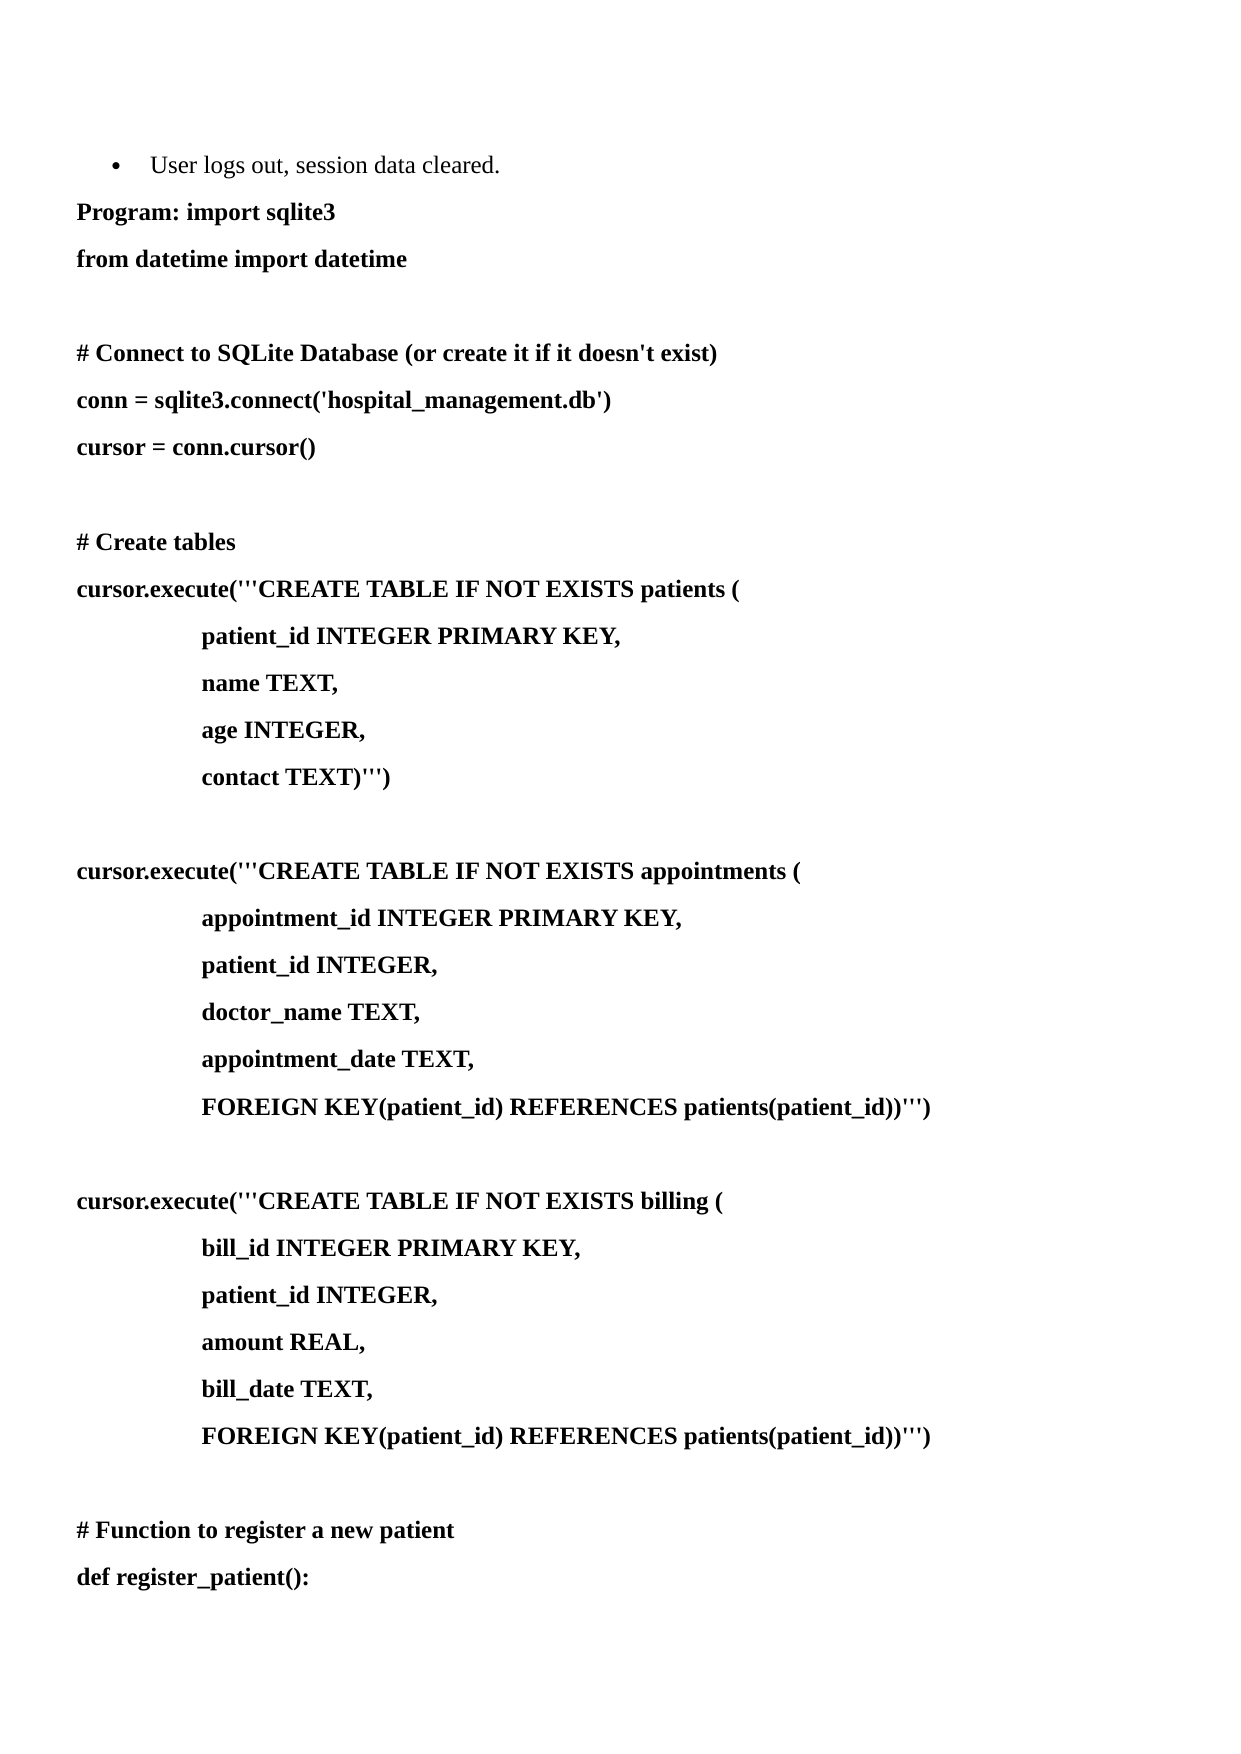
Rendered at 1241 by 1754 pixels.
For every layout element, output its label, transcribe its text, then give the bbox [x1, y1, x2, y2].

text patient_id INTEGER, [76, 950, 1151, 979]
text def register_patient(): [76, 1562, 1151, 1591]
text from datetime import datetime [76, 244, 1151, 273]
text # Connect to SQLite Database (or create it if it doesn't exist) [76, 338, 1151, 367]
text # Function to register a new patient [76, 1515, 1151, 1544]
text appointment_id INTEGER PRIMARY KEY, [76, 903, 1151, 932]
text Program: import sqlite3 [76, 197, 1151, 226]
text appointment_date TEXT, [76, 1044, 1151, 1073]
text bill_date TEXT, [76, 1374, 1151, 1403]
text FOREIGN KEY(patient_id) REFERENCES patients(patient_id))''') [76, 1421, 1151, 1450]
text name TEXT, [76, 668, 1151, 697]
text cursor.execute('''CREATE TABLE IF NOT EXISTS appointments ( [76, 856, 1151, 885]
text conn = sqlite3.connect('hospital_management.db') [76, 385, 1151, 414]
text FOREIGN KEY(patient_id) REFERENCES patients(patient_id))''') [76, 1092, 1151, 1120]
text age INTEGER, [76, 715, 1151, 744]
text patient_id INTEGER PRIMARY KEY, [76, 621, 1151, 649]
text cursor.execute('''CREATE TABLE IF NOT EXISTS patients ( [76, 574, 1151, 602]
text # Create tables [76, 527, 1151, 555]
text doctor_name TEXT, [76, 997, 1151, 1026]
text cursor = conn.cursor() [76, 432, 1151, 461]
text cursor.execute('''CREATE TABLE IF NOT EXISTS billing ( [76, 1186, 1151, 1214]
text amount REAL, [76, 1327, 1151, 1356]
text patient_id INTEGER, [76, 1280, 1151, 1309]
text contact TEXT)''') [76, 762, 1151, 791]
text bill_id INTEGER PRIMARY KEY, [76, 1233, 1151, 1262]
list User logs out, session data cleared. [112, 150, 1151, 179]
